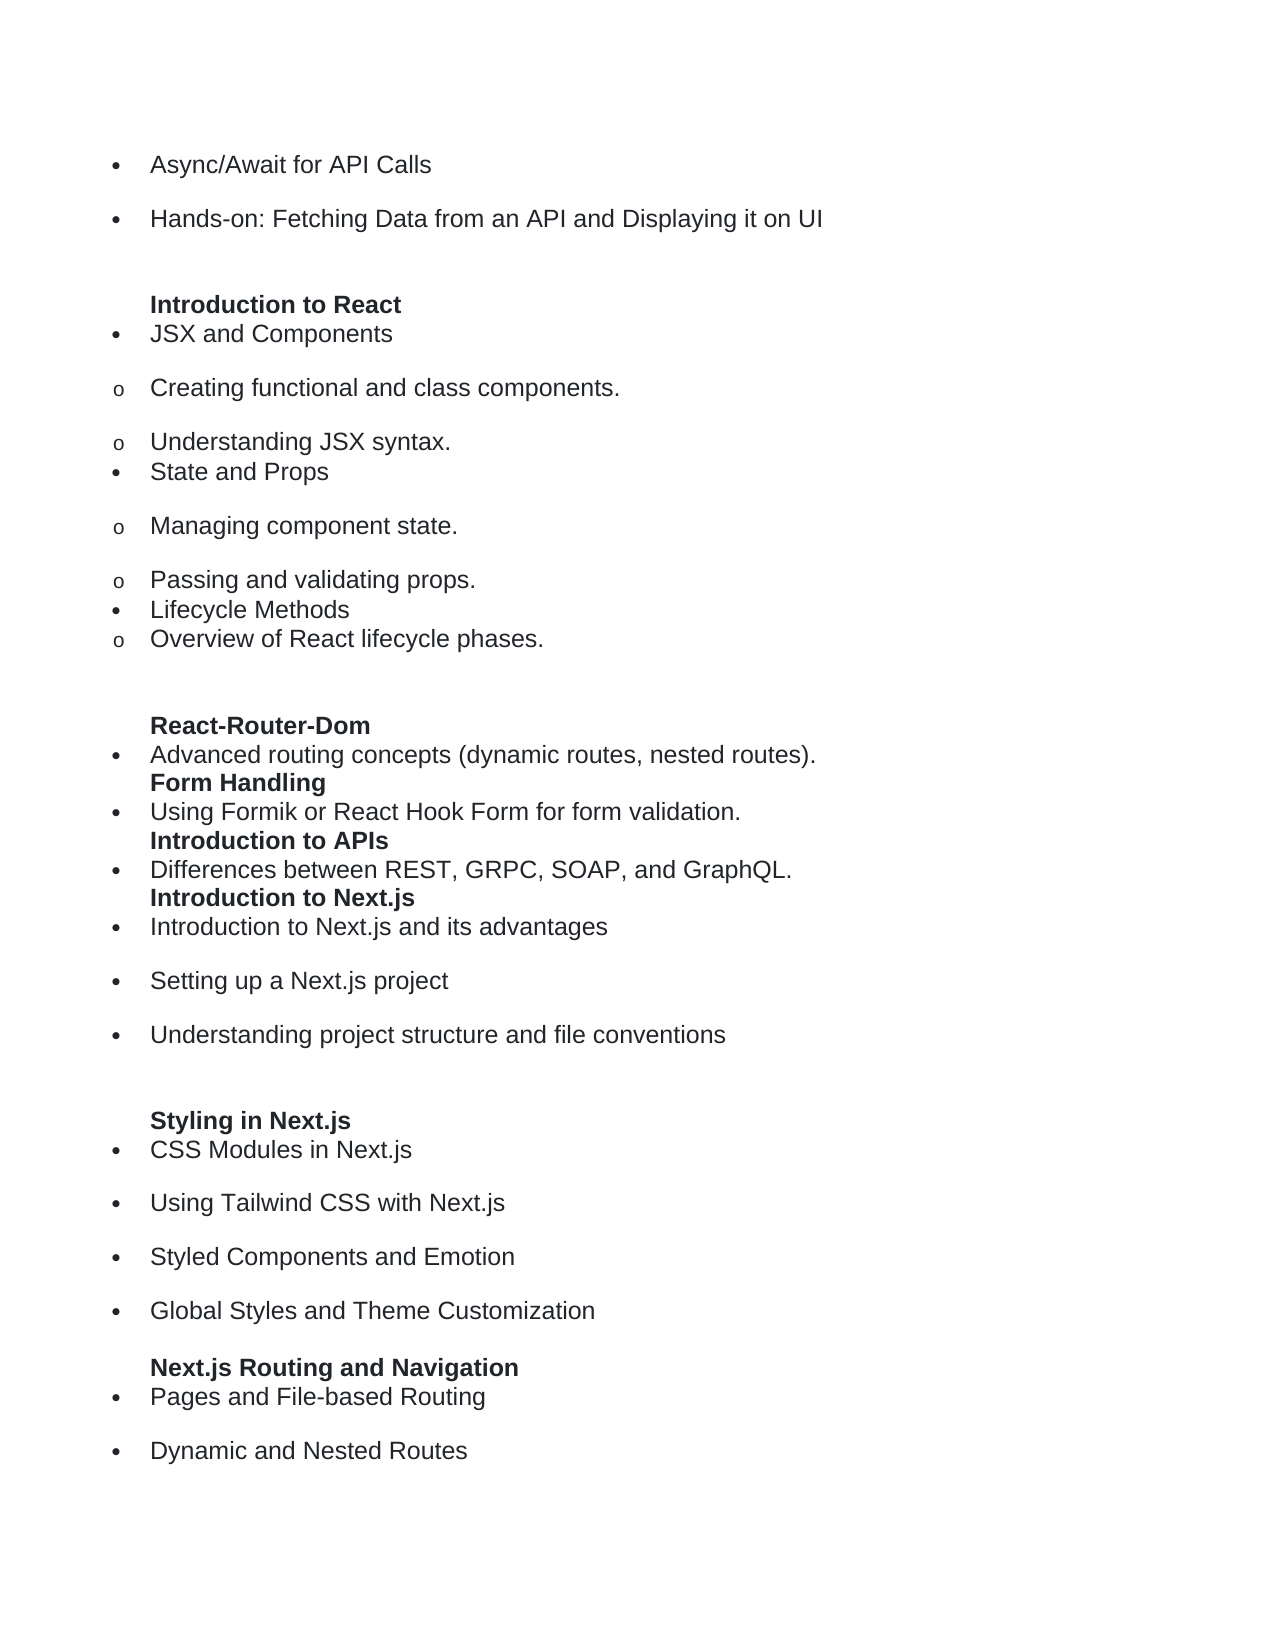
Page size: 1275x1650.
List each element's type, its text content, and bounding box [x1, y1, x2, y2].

list CSS Modules in Next.js [112, 1135, 1125, 1163]
list Understanding JSX syntax. [112, 427, 1125, 457]
list Styled Components and Emotion [112, 1242, 1125, 1271]
list Managing component state. [112, 511, 1125, 540]
list Dynamic and Nested Routes [112, 1436, 1125, 1465]
list Async/Await for API Calls [112, 150, 1125, 179]
text Form Handling [150, 768, 1125, 797]
list Hands-on: Fetching Data from an API and Displaying it on UI [112, 204, 1125, 232]
list Setting up a Next.js project [112, 966, 1125, 995]
list Creating functional and class components. [112, 372, 1125, 402]
list Pages and File-based Routing [112, 1382, 1125, 1411]
list Global Styles and Theme Customization [112, 1296, 1125, 1325]
list State and Props [112, 457, 1125, 486]
text Introduction to Next.js [150, 883, 1125, 912]
list Overview of React lifecycle phases. [112, 624, 1125, 653]
list Understanding project structure and file conventions [112, 1020, 1125, 1048]
list JSX and Components [112, 319, 1125, 347]
text Introduction to React [150, 290, 1125, 319]
list Using Tailwind CSS with Next.js [112, 1188, 1125, 1217]
list Advanced routing concepts (dynamic routes, nested routes). [112, 740, 1125, 768]
text Styling in Next.js [150, 1106, 1125, 1135]
text Introduction to APIs [150, 826, 1125, 855]
list Lifecycle Methods [112, 595, 1125, 624]
list Passing and validating props. [112, 565, 1125, 595]
list Using Formik or React Hook Form for form validation. [112, 797, 1125, 826]
text Next.js Routing and Navigation [150, 1353, 1125, 1382]
list Introduction to Next.js and its advantages [112, 912, 1125, 941]
text React-Router-Dom [150, 711, 1125, 740]
list Differences between REST, GRPC, SOAP, and GraphQL. [112, 855, 1125, 883]
